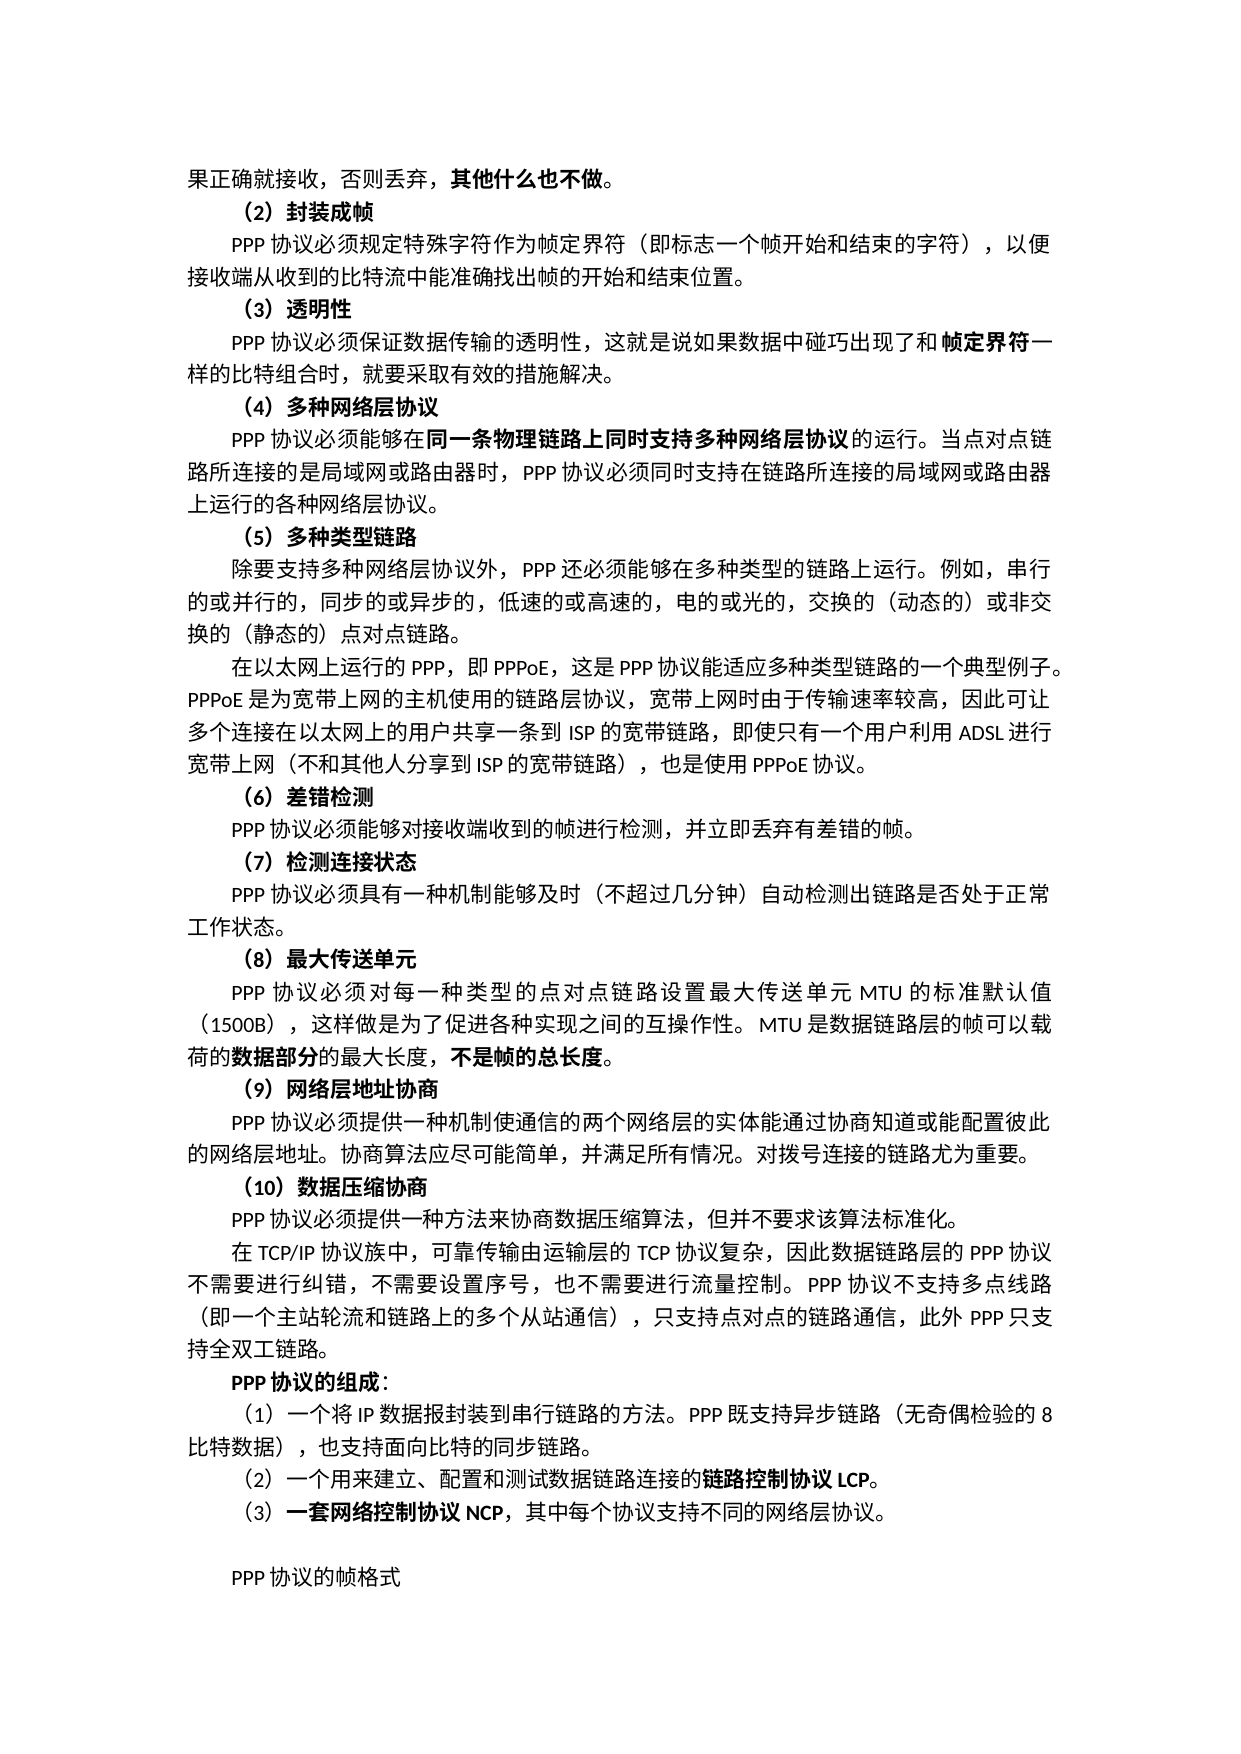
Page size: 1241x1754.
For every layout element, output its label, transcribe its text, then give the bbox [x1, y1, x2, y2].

list PPP协议必须具有一种机制能够及时（不超过几分钟）自动检测出链路是否处于正常工作状态。 [187, 877, 1053, 942]
list 多种网络层协议 [187, 389, 1053, 422]
list 检测连接状态 [187, 844, 1053, 877]
list （2）一个用来建立、配置和测试数据链路连接的链路控制协议LCP。 [187, 1462, 1053, 1494]
list PPP协议必须保证数据传输的透明性，这就是说如果数据中碰巧出现了和帧定界符一样的比特组合时，就要采取有效的措施解决。 [187, 324, 1053, 389]
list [187, 162, 1053, 194]
list 在以太网上运行的PPP，即PPPoE，这是PPP协议能适应多种类型链路的一个典型例子。PPPoE是为宽带上网的主机使用的链路层协议，宽带上网时由于传输速率较高，因此可让多个连接在以太网上的用户共享一条到ISP的宽带链路，即使只有一个用户利用ADSL进行宽带上网（不和其他人分享到ISP的宽带链路），也是使用PPPoE协议。 [187, 649, 1053, 779]
list 透明性 [187, 292, 1053, 324]
list PPP协议必须提供一种机制使通信的两个网络层的实体能通过协商知道或能配置彼此的网络层地址。协商算法应尽可能简单，并满足所有情况。对拨号连接的链路尤为重要。 [187, 1104, 1053, 1169]
list PPP协议必须对每一种类型的点对点链路设置最大传送单元MTU的标准默认值（1500B），这样做是为了促进各种实现之间的互操作性。MTU是数据链路层的帧可以载荷的数据部分的最大长度，不是帧的总长度。 [187, 974, 1053, 1072]
list PPP协议必须能够在同一条物理链路上同时支持多种网络层协议的运行。当点对点链路所连接的是局域网或路由器时，PPP协议必须同时支持在链路所连接的局域网或路由器上运行的各种网络层协议。 [187, 422, 1053, 519]
list 封装成帧 [187, 194, 1053, 227]
list 网络层地址协商 [187, 1072, 1053, 1104]
list （1）一个将IP数据报封装到串行链路的方法。PPP既支持异步链路（无奇偶检验的8比特数据），也支持面向比特的同步链路。 [187, 1397, 1053, 1462]
list 多种类型链路 [187, 519, 1053, 552]
list （3）一套网络控制协议NCP，其中每个协议支持不同的网络层协议。 [187, 1494, 1053, 1527]
list PPP协议的帧格式 [187, 1559, 1053, 1592]
list PPP协议必须能够对接收端收到的帧进行检测，并立即丢弃有差错的帧。 [187, 812, 1053, 844]
list 差错检测 [187, 779, 1053, 812]
list PPP协议必须提供一种方法来协商数据压缩算法，但并不要求该算法标准化。 [187, 1202, 1053, 1234]
list 除要支持多种网络层协议外，PPP还必须能够在多种类型的链路上运行。例如，串行的或并行的，同步的或异步的，低速的或高速的，电的或光的，交换的（动态的）或非交换的（静态的）点对点链路。 [187, 552, 1053, 649]
list PPP协议必须规定特殊字符作为帧定界符（即标志一个帧开始和结束的字符），以便接收端从收到的比特流中能准确找出帧的开始和结束位置。 [187, 227, 1053, 292]
list PPP协议的组成： [187, 1364, 1053, 1397]
list 数据压缩协商 [187, 1169, 1053, 1202]
list 最大传送单元 [187, 942, 1053, 974]
list 在TCP/IP协议族中，可靠传输由运输层的TCP协议复杂，因此数据链路层的PPP协议不需要进行纠错，不需要设置序号，也不需要进行流量控制。PPP协议不支持多点线路（即一个主站轮流和链路上的多个从站通信），只支持点对点的链路通信，此外PPP只支持全双工链路。 [187, 1234, 1053, 1364]
